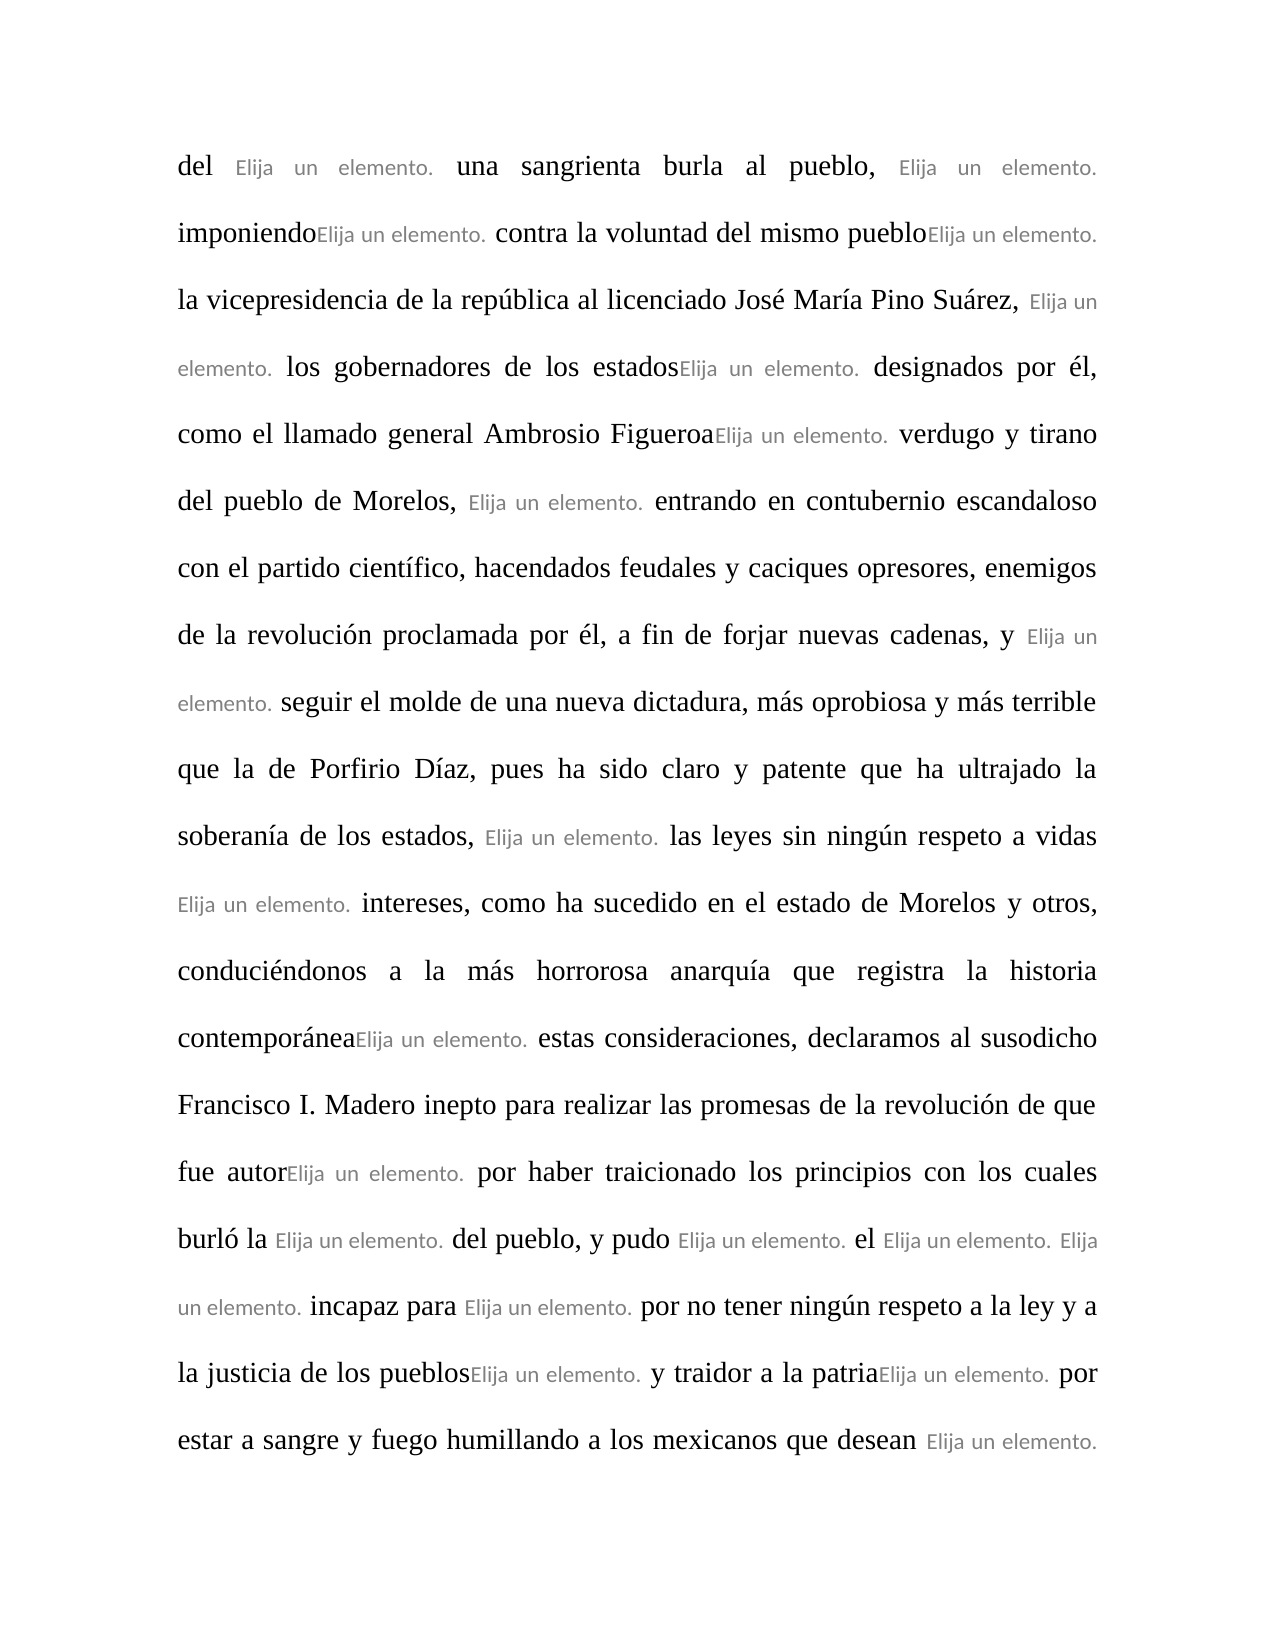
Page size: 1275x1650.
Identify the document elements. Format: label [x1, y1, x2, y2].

text [177, 148, 1098, 1456]
